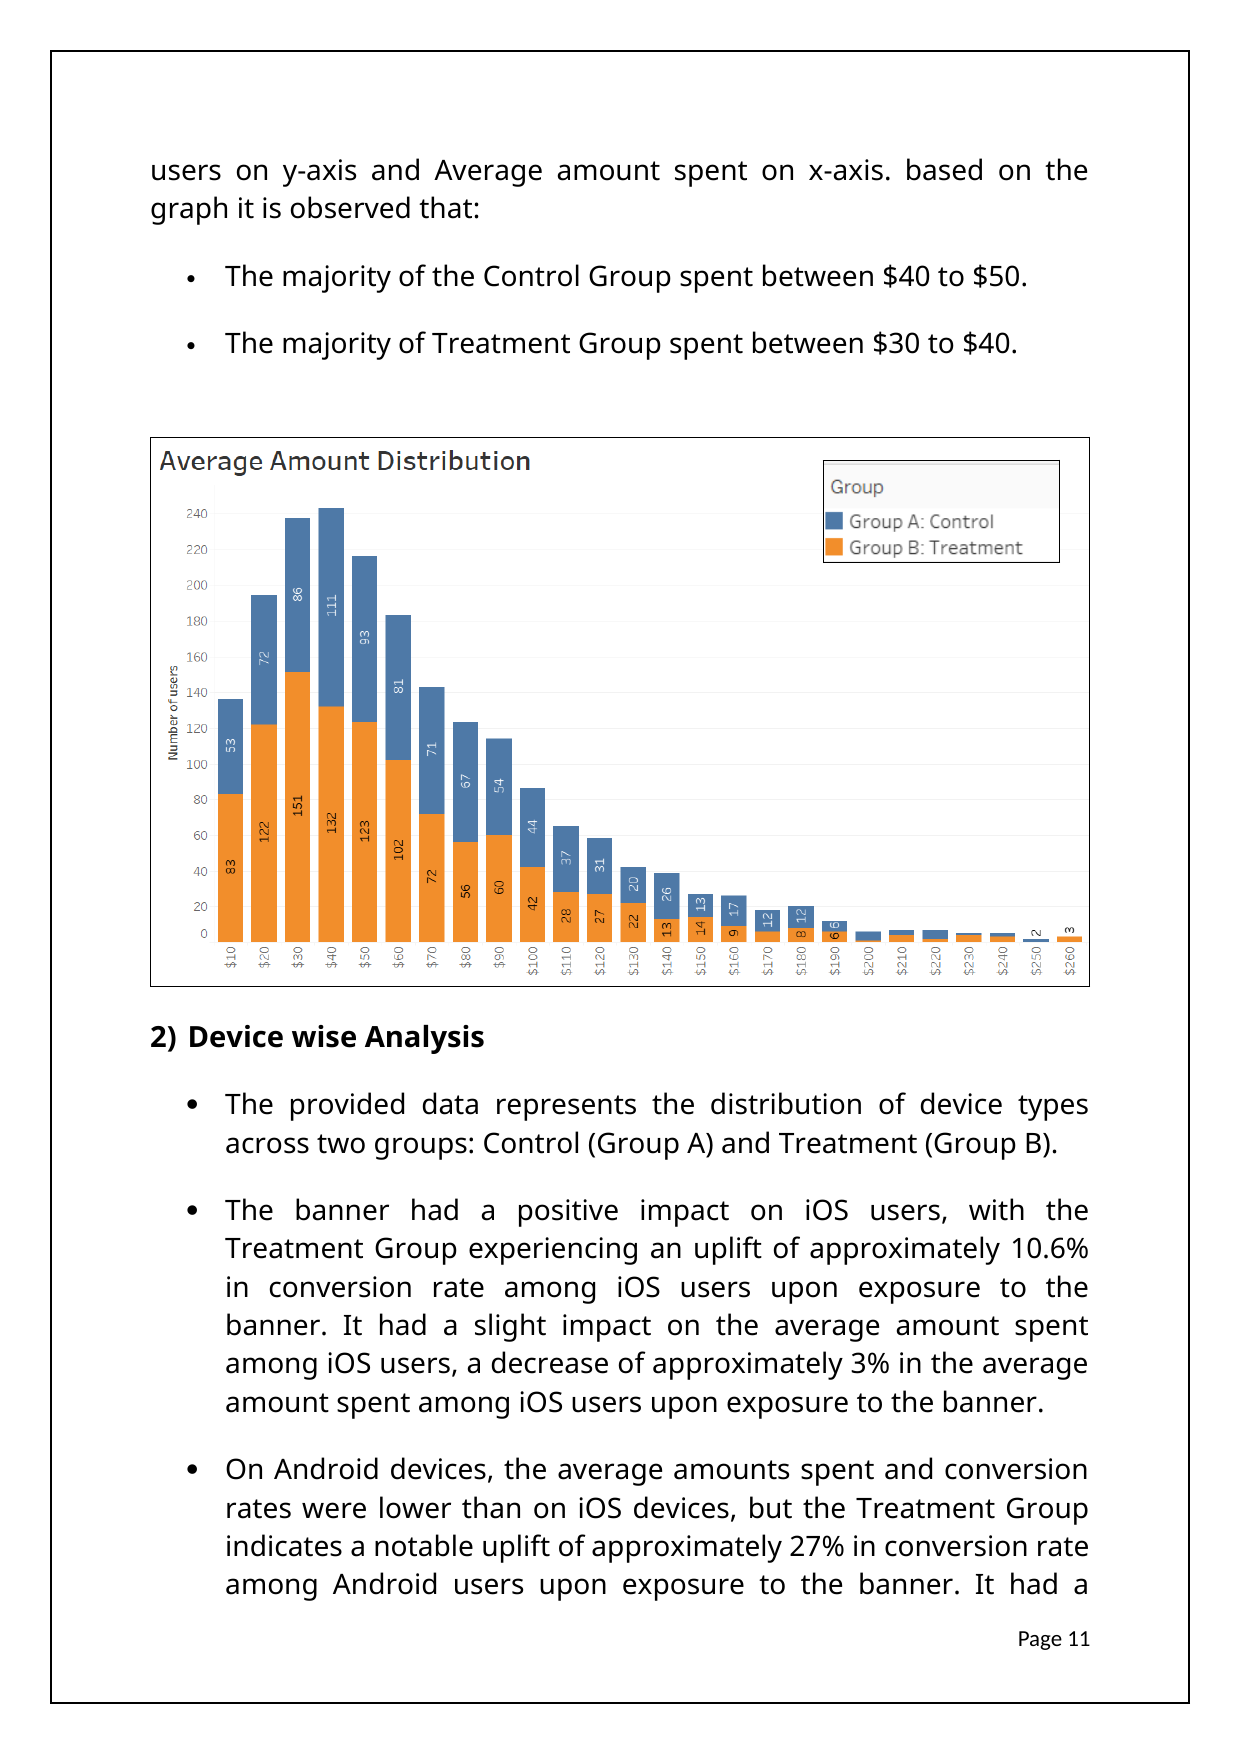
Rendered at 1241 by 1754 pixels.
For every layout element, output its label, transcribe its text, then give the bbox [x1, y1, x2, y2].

list Device wise Analysis [150, 987, 1090, 1056]
list The provided data represents the distribution of device types across two groups: Control (Group A) and Treatment (Group B). [187, 1085, 1090, 1161]
list The majority of Treatment Group spent between $30 to $40. [187, 323, 1090, 362]
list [187, 1450, 1090, 1603]
list The majority of the Control Group spent between $40 to $50. [187, 256, 1090, 294]
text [150, 150, 1090, 227]
list The banner had a positive impact on iOS users, with the Treatment Group experiencing an uplift of approximately 10.6% in conversion rate among iOS users upon exposure to the banner. It had a slight impact on the average amount spent among iOS users, a decrease of approximately 3% in the average amount spent among iOS users upon exposure to the banner. [187, 1191, 1090, 1421]
picture [151, 438, 1089, 986]
